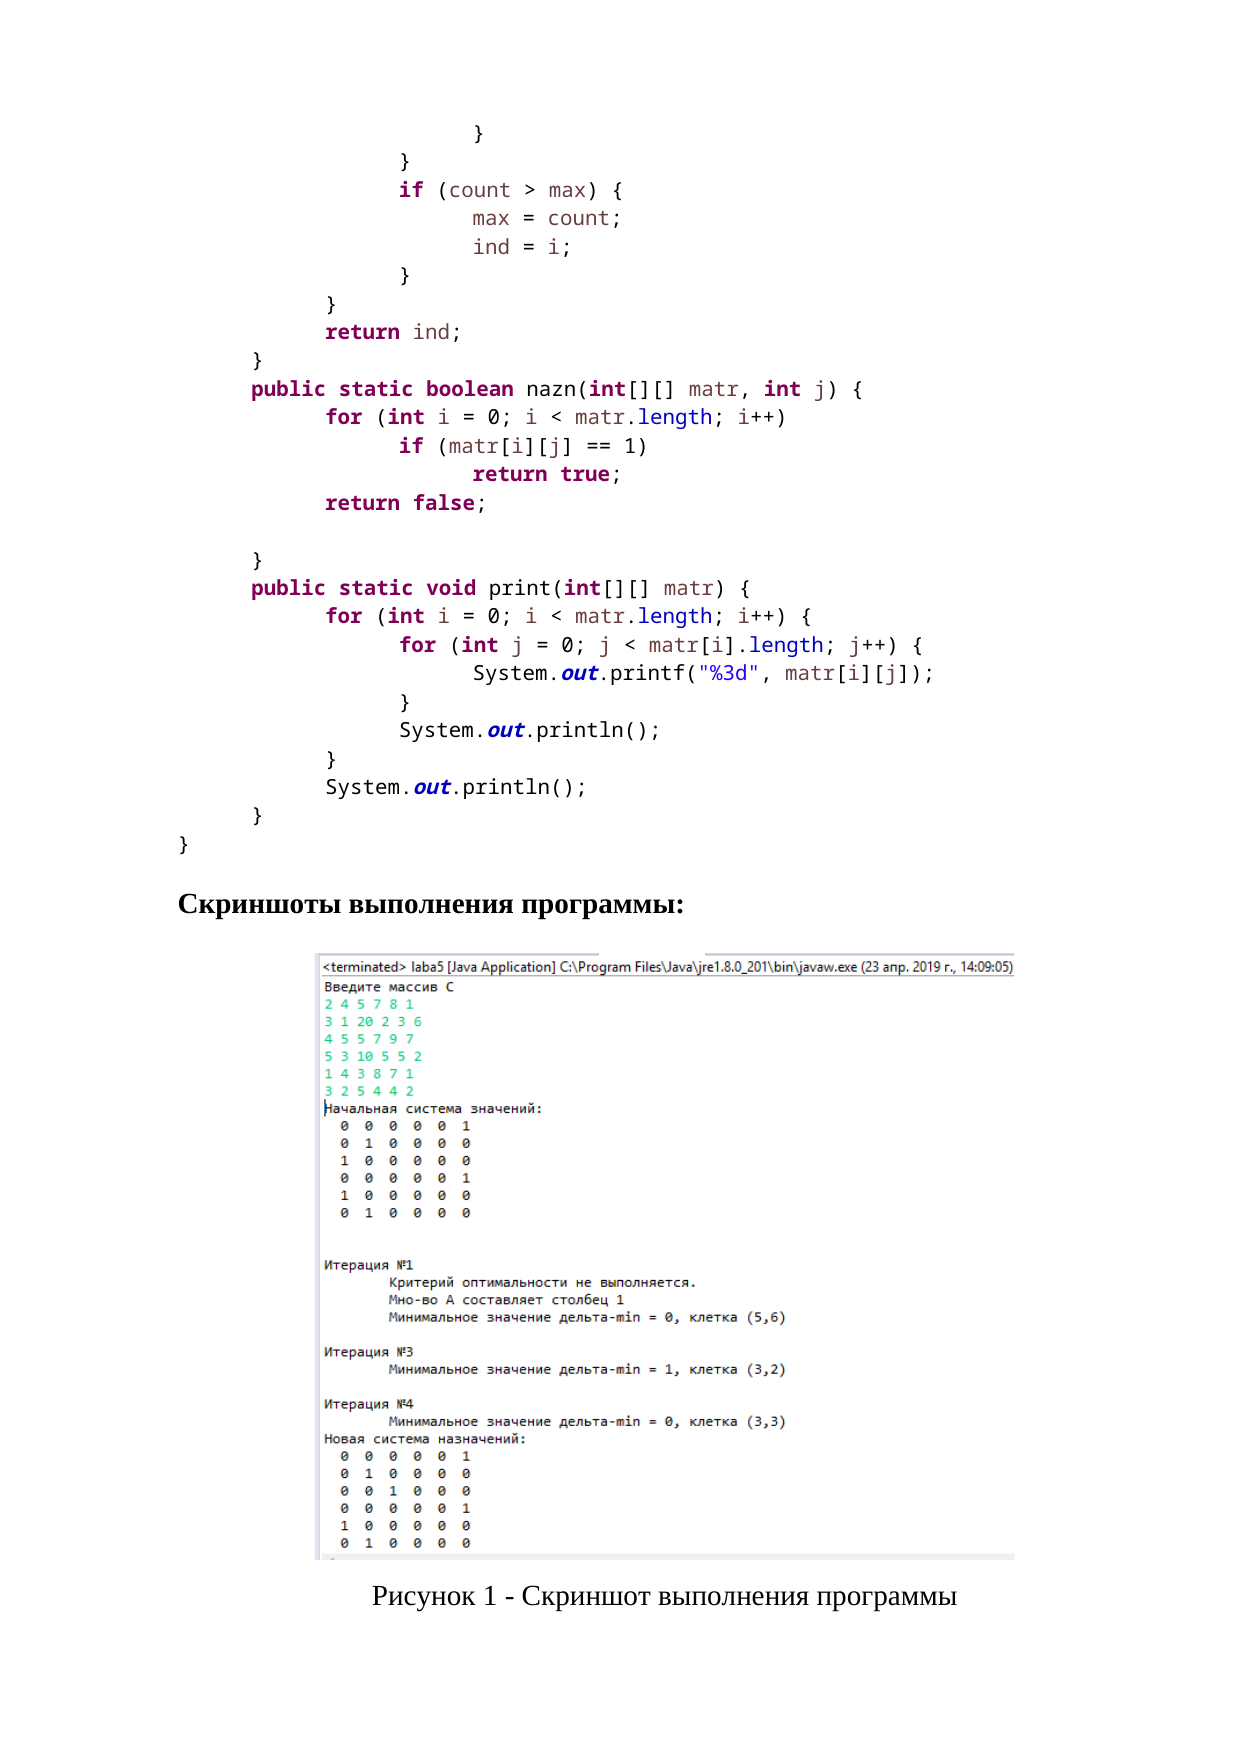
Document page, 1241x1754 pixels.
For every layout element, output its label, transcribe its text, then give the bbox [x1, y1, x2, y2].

text public static boolean nazn(int[][] matr, int j) { [177, 374, 1152, 402]
text System.out.printf("%3d", matr[i][j]); [177, 658, 1152, 687]
picture [314, 953, 1015, 1560]
text } [177, 687, 1152, 715]
text } [177, 545, 1152, 573]
text System.out.println(); [177, 715, 1152, 744]
text } [177, 801, 1152, 829]
text if (matr[i][j] == 1) [177, 431, 1152, 459]
text } [177, 346, 1152, 374]
text } [177, 289, 1152, 317]
text for (int i = 0; i < matr.length; i++) { [177, 602, 1152, 630]
text Скриншоты выполнения программы: [177, 886, 1152, 919]
text return true; [177, 459, 1152, 488]
text } [177, 147, 1152, 175]
text if (count > max) { [177, 175, 1152, 203]
text } [177, 744, 1152, 772]
text ind = i; [177, 232, 1152, 260]
text System.out.println(); [177, 772, 1152, 801]
text for (int j = 0; j < matr[i].length; j++) { [177, 630, 1152, 658]
text for (int i = 0; i < matr.length; i++) [177, 402, 1152, 431]
text } [177, 829, 1152, 857]
text Рисунок 1 - Скриншот выполнения программы [177, 1578, 1152, 1612]
text return ind; [177, 317, 1152, 346]
text return false; [177, 488, 1152, 516]
text public static void print(int[][] matr) { [177, 573, 1152, 602]
text } [177, 118, 1152, 147]
text } [177, 260, 1152, 289]
text max = count; [177, 203, 1152, 232]
